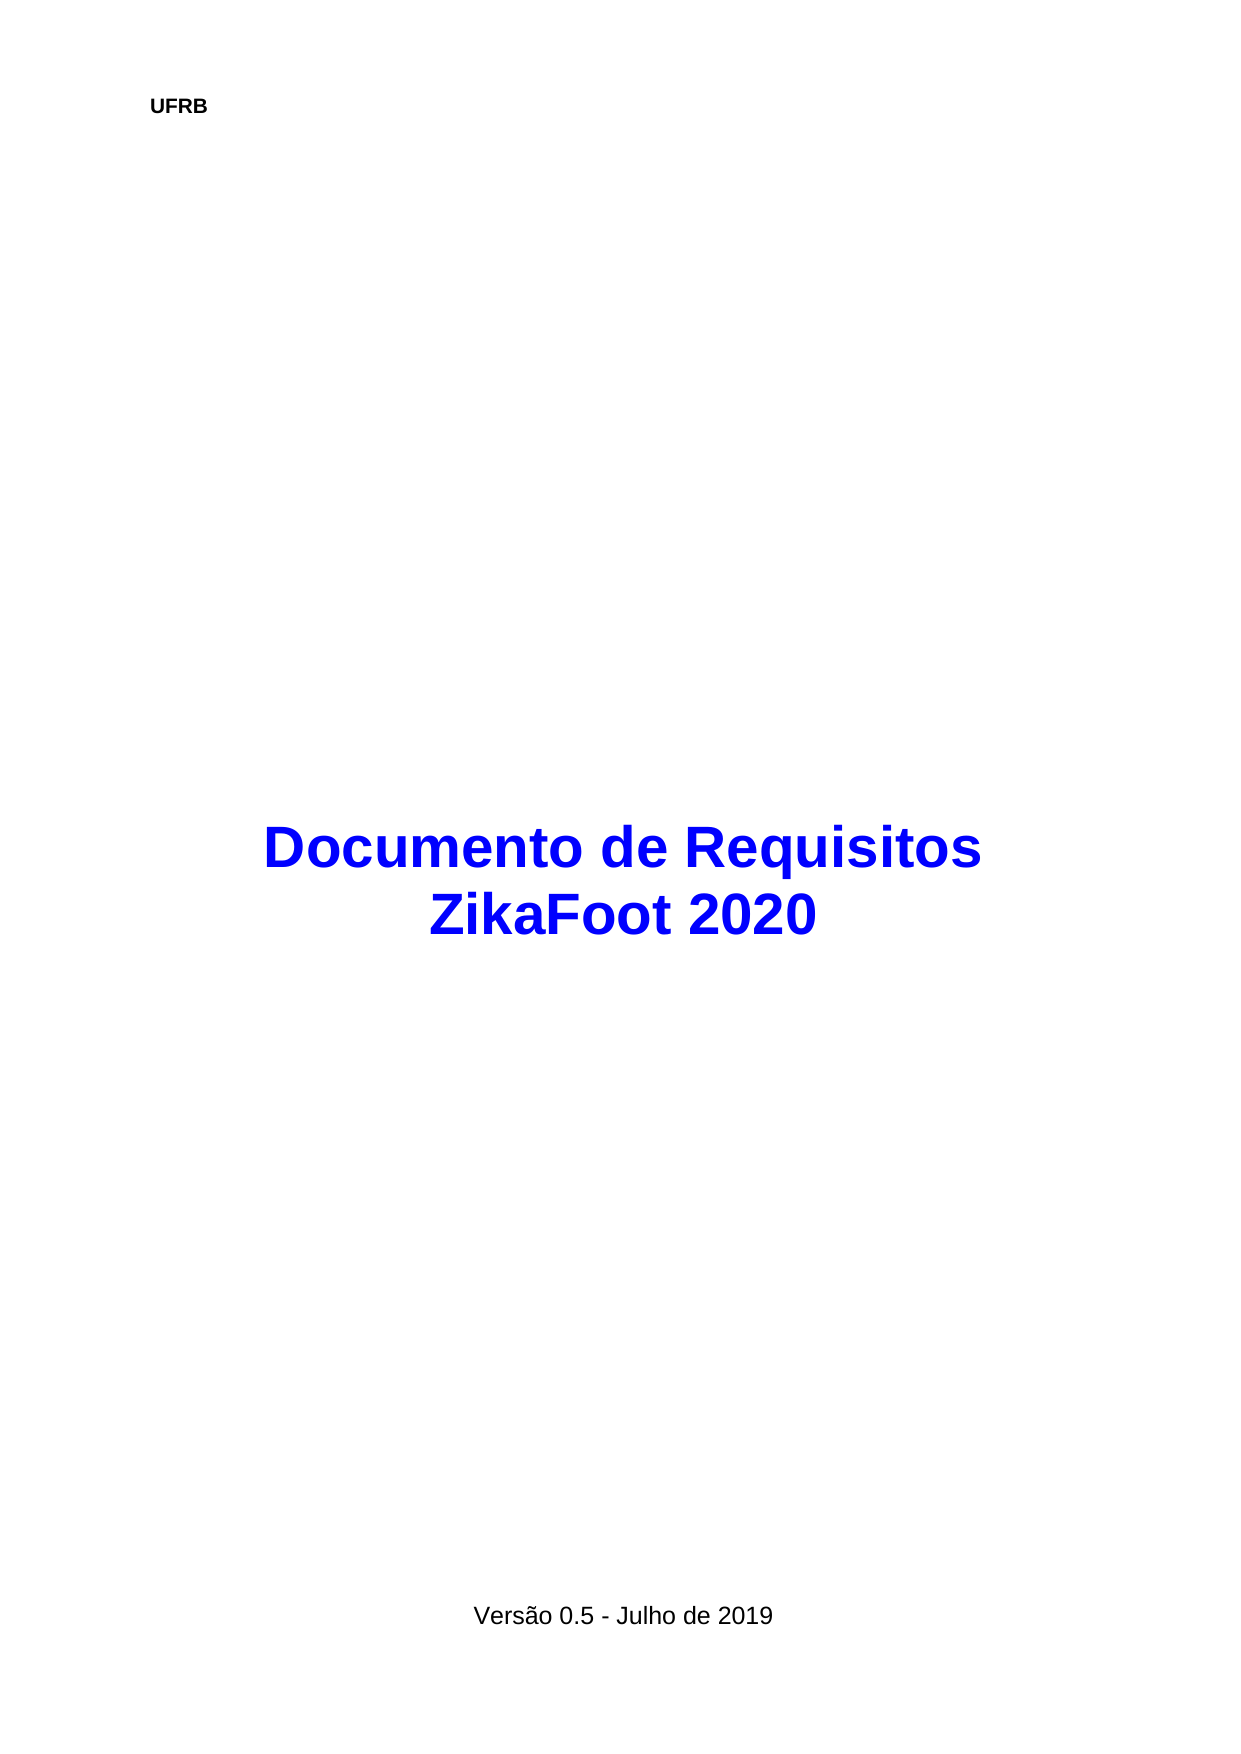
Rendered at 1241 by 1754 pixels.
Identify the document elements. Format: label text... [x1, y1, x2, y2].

text UFRB [150, 94, 1090, 118]
